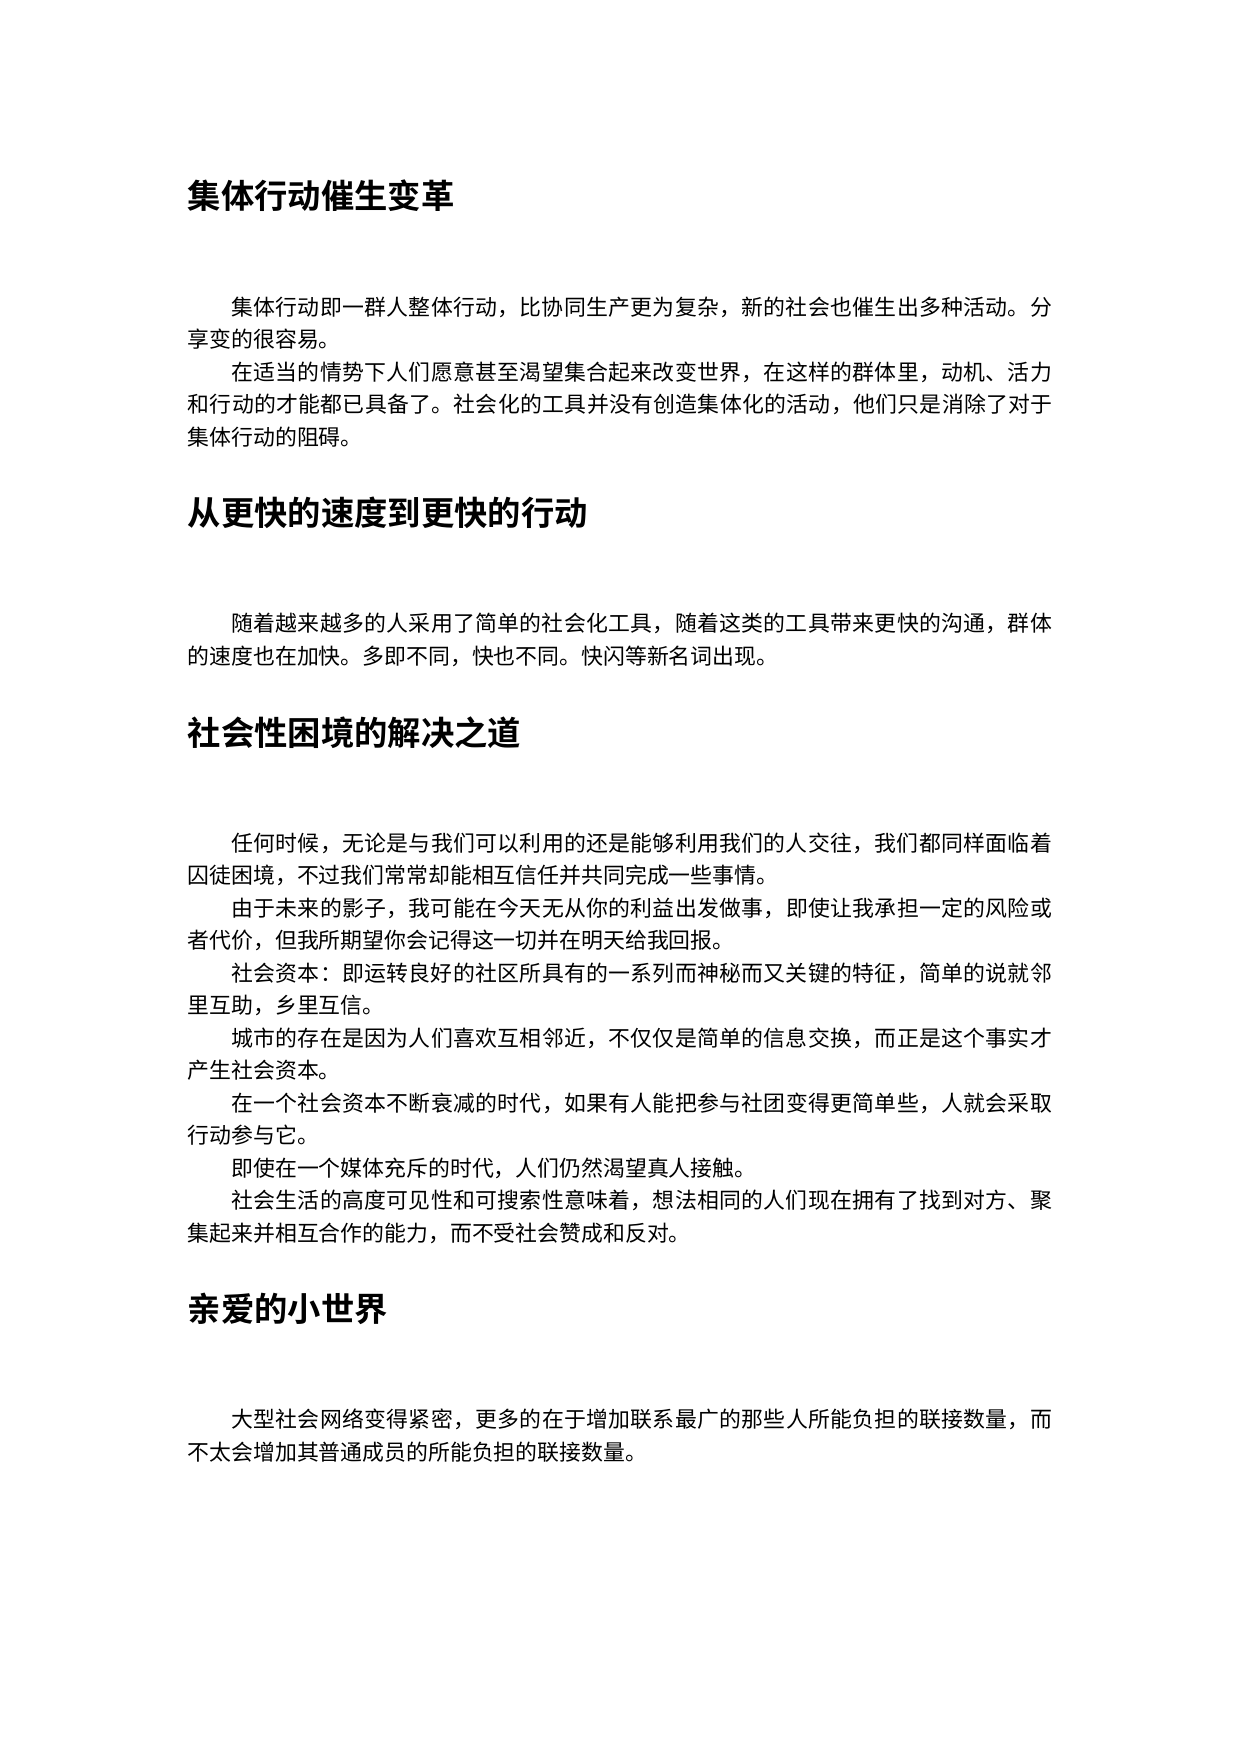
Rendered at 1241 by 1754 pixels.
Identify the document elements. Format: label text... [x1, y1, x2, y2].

subtitle 集体行动催生变革 [187, 162, 1053, 227]
text 集体行动即一群人整体行动，比协同生产更为复杂，新的社会也催生出多种活动。分享变的很容易。 [187, 289, 1053, 354]
text 在一个社会资本不断衰减的时代，如果有人能把参与社团变得更简单些，人就会采取行动参与它。 [187, 1085, 1053, 1150]
text 大型社会网络变得紧密，更多的在于增加联系最广的那些人所能负担的联接数量，而不太会增加其普通成员的所能负担的联接数量。 [187, 1402, 1053, 1467]
text 即使在一个媒体充斥的时代，人们仍然渴望真人接触。 [187, 1150, 1053, 1183]
text 社会资本：即运转良好的社区所具有的一系列而神秘而又关键的特征，简单的说就邻里互助，乡里互信。 [187, 955, 1053, 1020]
text 城市的存在是因为人们喜欢互相邻近，不仅仅是简单的信息交换，而正是这个事实才产生社会资本。 [187, 1020, 1053, 1085]
text 任何时候，无论是与我们可以利用的还是能够利用我们的人交往，我们都同样面临着囚徒困境，不过我们常常却能相互信任并共同完成一些事情。 [187, 825, 1053, 890]
subtitle 社会性困境的解决之道 [187, 698, 1053, 763]
subtitle 从更快的速度到更快的行动 [187, 479, 1053, 544]
subtitle 亲爱的小世界 [187, 1275, 1053, 1340]
text 由于未来的影子，我可能在今天无从你的利益出发做事，即使让我承担一定的风险或者代价，但我所期望你会记得这一切并在明天给我回报。 [187, 890, 1053, 955]
text 社会生活的高度可见性和可搜索性意味着，想法相同的人们现在拥有了找到对方、聚集起来并相互合作的能力，而不受社会赞成和反对。 [187, 1183, 1053, 1248]
text 随着越来越多的人采用了简单的社会化工具，随着这类的工具带来更快的沟通，群体的速度也在加快。多即不同，快也不同。快闪等新名词出现。 [187, 606, 1053, 671]
text 在适当的情势下人们愿意甚至渴望集合起来改变世界，在这样的群体里，动机、活力和行动的才能都已具备了。社会化的工具并没有创造集体化的活动，他们只是消除了对于集体行动的阻碍。 [187, 354, 1053, 452]
